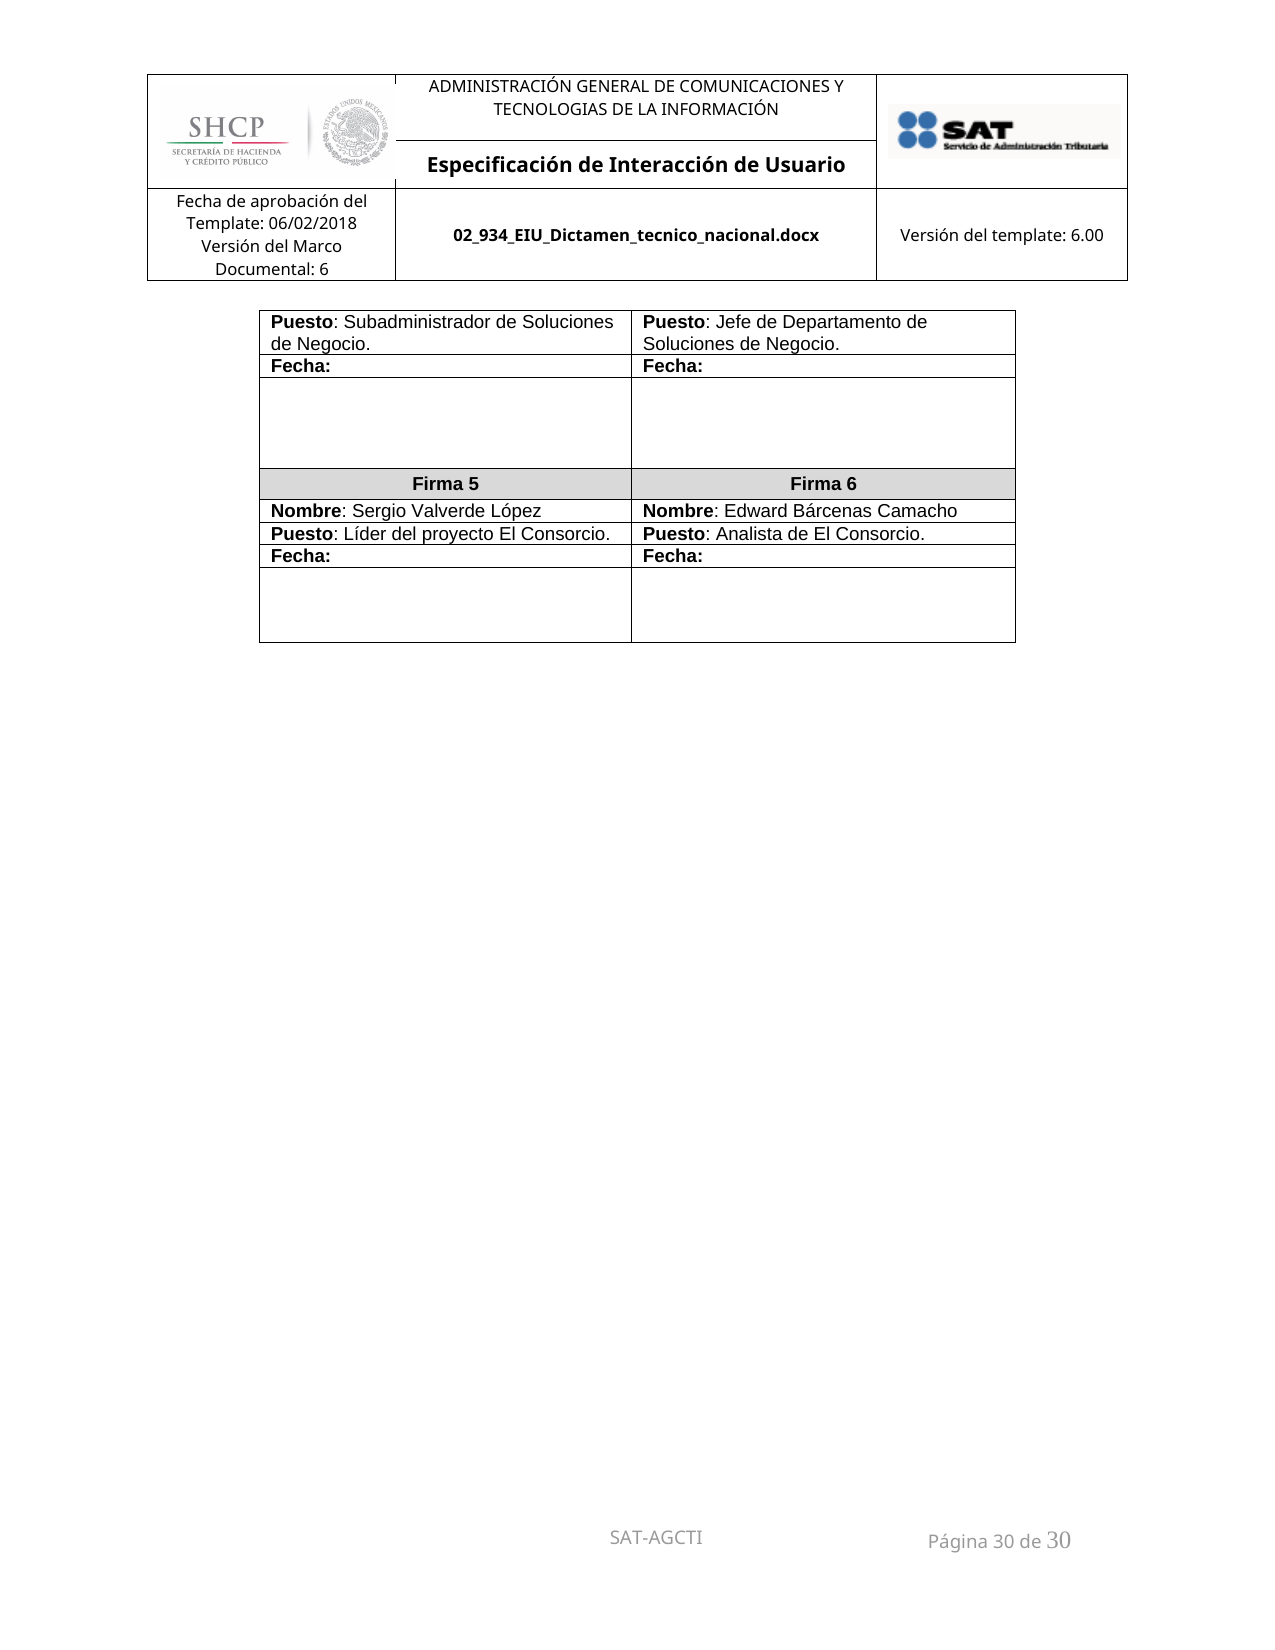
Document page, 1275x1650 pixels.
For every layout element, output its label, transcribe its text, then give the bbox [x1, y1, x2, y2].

table_cell Fecha: [632, 545, 1015, 567]
table_cell [632, 568, 1015, 642]
table_cell [260, 568, 631, 642]
table_cell [260, 378, 631, 468]
table_cell Fecha: [260, 545, 631, 567]
table_cell Puesto: Analista de El Consorcio. [632, 523, 1015, 544]
table_cell Firma 5 [260, 469, 631, 499]
table_cell Nombre: Sergio Valverde López [260, 500, 631, 522]
table_cell Puesto: Subadministrador de Soluciones de Negocio. [260, 311, 631, 354]
table_cell Firma 6 [632, 469, 1015, 499]
table_cell Fecha: [632, 355, 1015, 377]
table_cell Nombre: Edward Bárcenas Camacho [632, 500, 1015, 522]
picture [887, 104, 1121, 159]
table_cell Puesto: Líder del proyecto El Consorcio. [260, 523, 631, 544]
table_cell Fecha: [260, 355, 631, 377]
table_cell [632, 378, 1015, 468]
picture [158, 84, 396, 179]
table_cell Puesto: Jefe de Departamento de Soluciones de Negocio. [632, 311, 1015, 354]
